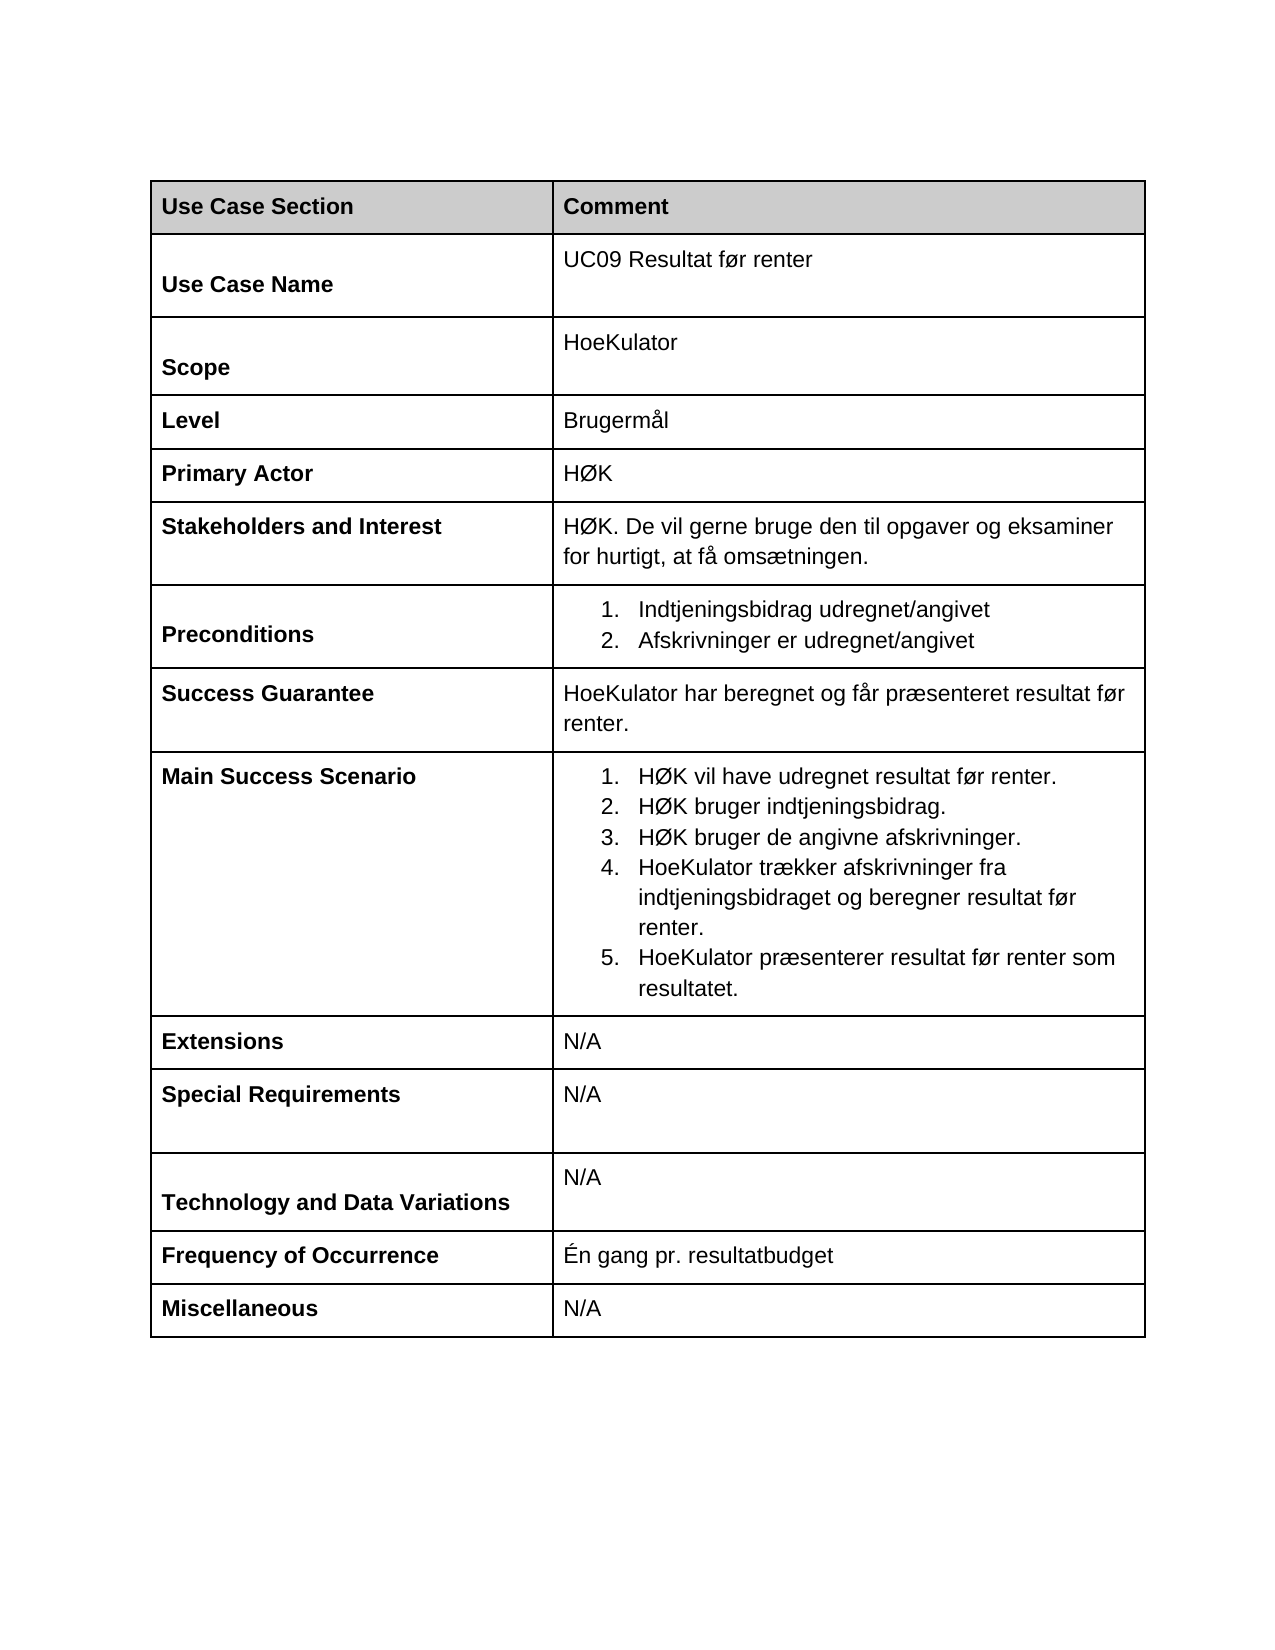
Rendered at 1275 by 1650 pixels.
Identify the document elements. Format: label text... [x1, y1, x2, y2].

table_cell N/A [554, 1285, 1144, 1336]
table_cell HØK [554, 450, 1144, 501]
table_cell Scope [152, 318, 552, 394]
table_cell Én gang pr. resultatbudget [554, 1232, 1144, 1283]
table_cell Stakeholders and Interest [152, 503, 552, 584]
table_header Use Case Section [152, 182, 552, 233]
table_cell Primary Actor [152, 450, 552, 501]
table_cell HØK vil have udregnet resultat før renter. HØK bruger indtjeningsbidrag. HØK bruger de angivne afskrivninger. HoeKulator trækker afskrivninger fra indtjeningsbidraget og beregner resultat før renter. HoeKulator præsenterer resultat før renter som resultatet. [554, 753, 1144, 1015]
table_cell Technology and Data Variations [152, 1154, 552, 1230]
table_cell Preconditions [152, 586, 552, 667]
table_cell UC09 Resultat før renter [554, 235, 1144, 316]
table_cell Level [152, 396, 552, 447]
table_cell HoeKulator har beregnet og får præsenteret resultat før renter. [554, 669, 1144, 751]
table_cell HØK. De vil gerne bruge den til opgaver og eksaminer for hurtigt, at få omsætningen. [554, 503, 1144, 584]
table_header Comment [554, 182, 1144, 233]
table_cell Special Requirements [152, 1070, 552, 1152]
table_cell N/A [554, 1017, 1144, 1068]
table_cell Indtjeningsbidrag udregnet/angivet Afskrivninger er udregnet/angivet [554, 586, 1144, 667]
table_cell HoeKulator [554, 318, 1144, 394]
table_cell N/A [554, 1070, 1144, 1152]
table_cell N/A [554, 1154, 1144, 1230]
table_cell Brugermål [554, 396, 1144, 447]
table_cell Use Case Name [152, 235, 552, 316]
table_cell Main Success Scenario [152, 753, 552, 1015]
table_cell Frequency of Occurrence [152, 1232, 552, 1283]
table_cell Miscellaneous [152, 1285, 552, 1336]
table_cell Success Guarantee [152, 669, 552, 751]
table_cell Extensions [152, 1017, 552, 1068]
